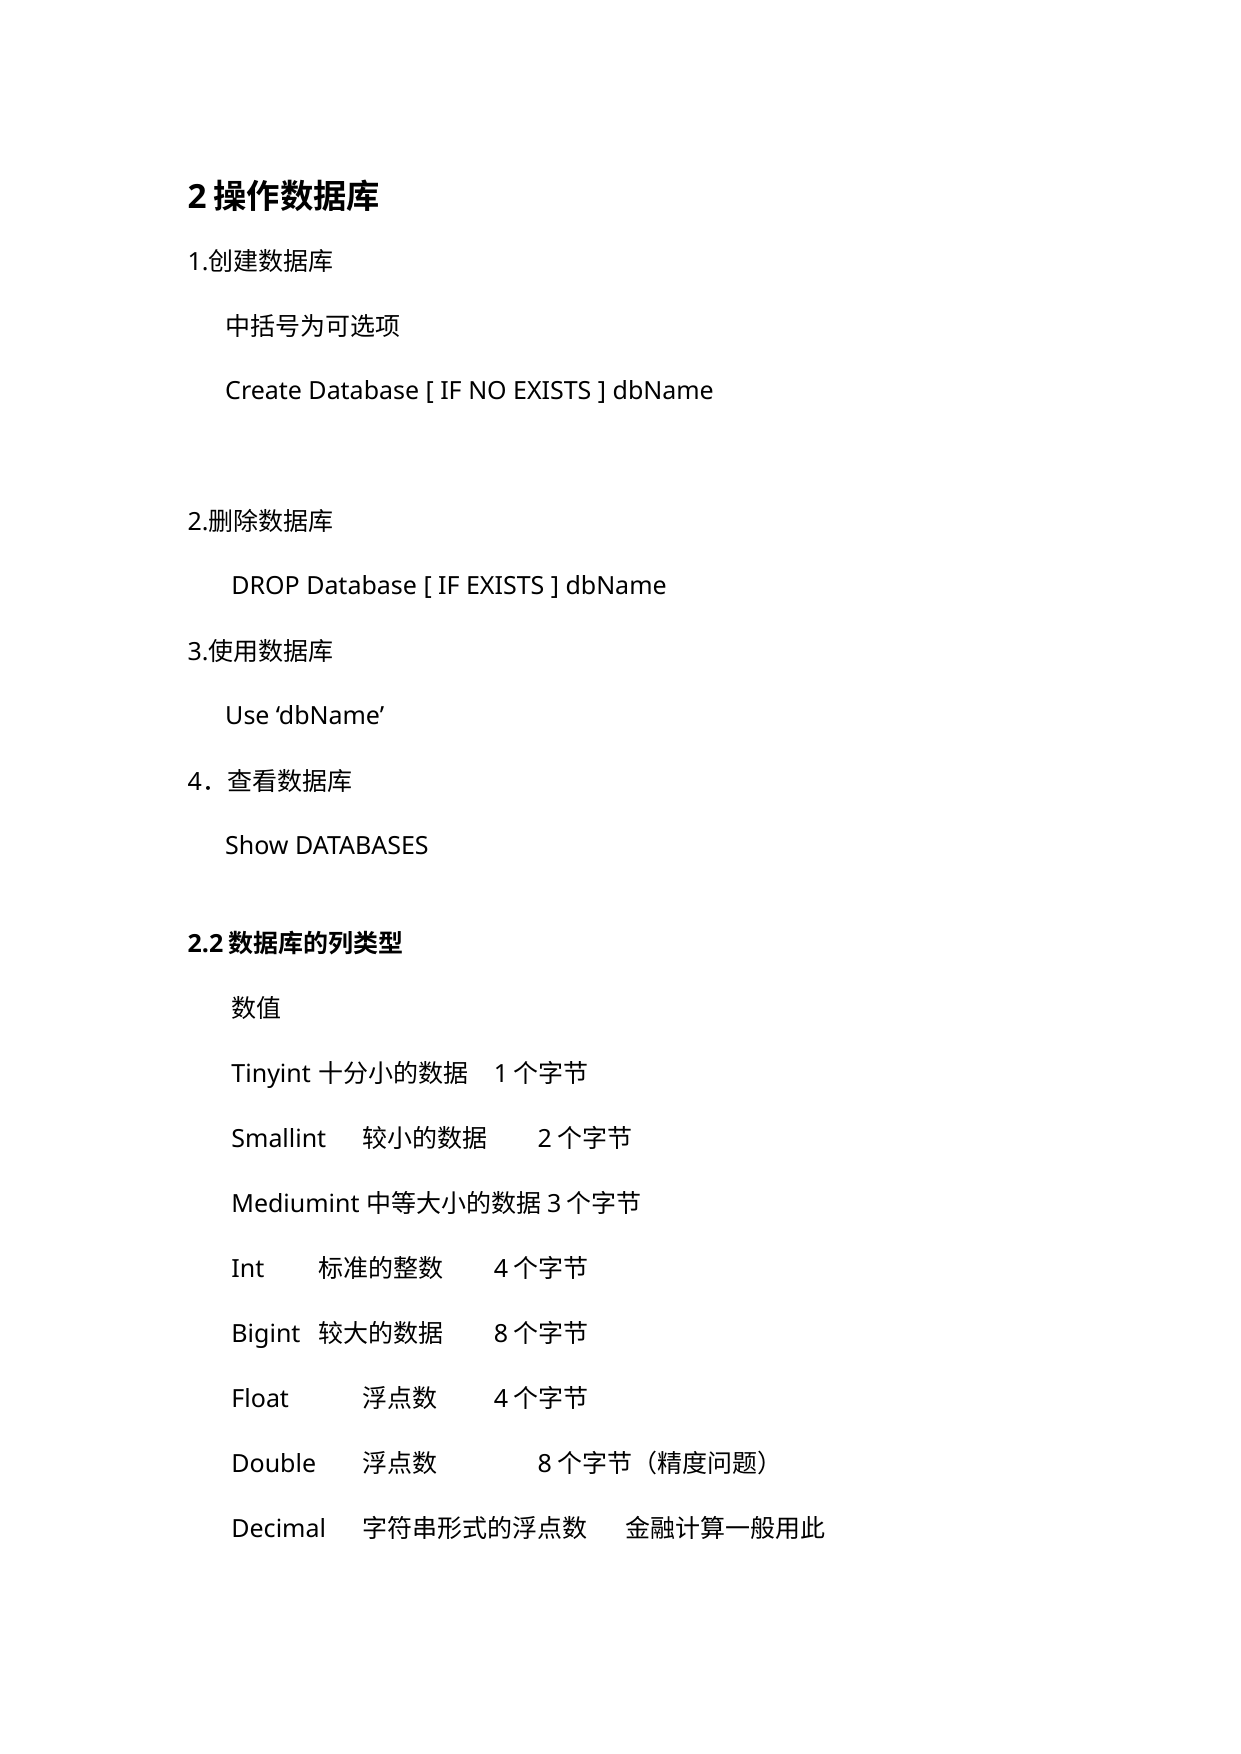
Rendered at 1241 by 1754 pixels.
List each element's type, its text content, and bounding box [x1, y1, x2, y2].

text Decimal 字符串形式的浮点数 金融计算一般用此 [187, 1494, 1053, 1559]
text 中括号为可选项 [225, 292, 1053, 357]
text 3.使用数据库 [187, 617, 1053, 682]
text 数值 [187, 974, 1053, 1039]
text 1.创建数据库 [187, 227, 1053, 292]
text Tinyint 十分小的数据 1个字节 [187, 1039, 1053, 1104]
text Smallint 较小的数据 2个字节 [187, 1104, 1053, 1169]
text Mediumint 中等大小的数据 3个字节 [187, 1169, 1053, 1234]
list Create Database [ IF NO EXISTS ] dbName [225, 357, 1053, 422]
list Show DATABASES [225, 812, 1053, 877]
text DROP Database [ IF EXISTS ] dbName [187, 552, 1053, 617]
text 4．查看数据库 [187, 747, 1053, 812]
text Double 浮点数 8个字节（精度问题） [187, 1429, 1053, 1494]
text 2.删除数据库 [187, 487, 1053, 552]
text 2操作数据库 [187, 162, 1053, 227]
text Bigint 较大的数据 8个字节 [187, 1299, 1053, 1364]
text 2.2数据库的列类型 [187, 909, 1053, 974]
list Use ‘dbName’ [225, 682, 1053, 747]
text Float 浮点数 4个字节 [187, 1364, 1053, 1429]
text Int 标准的整数 4个字节 [187, 1234, 1053, 1299]
